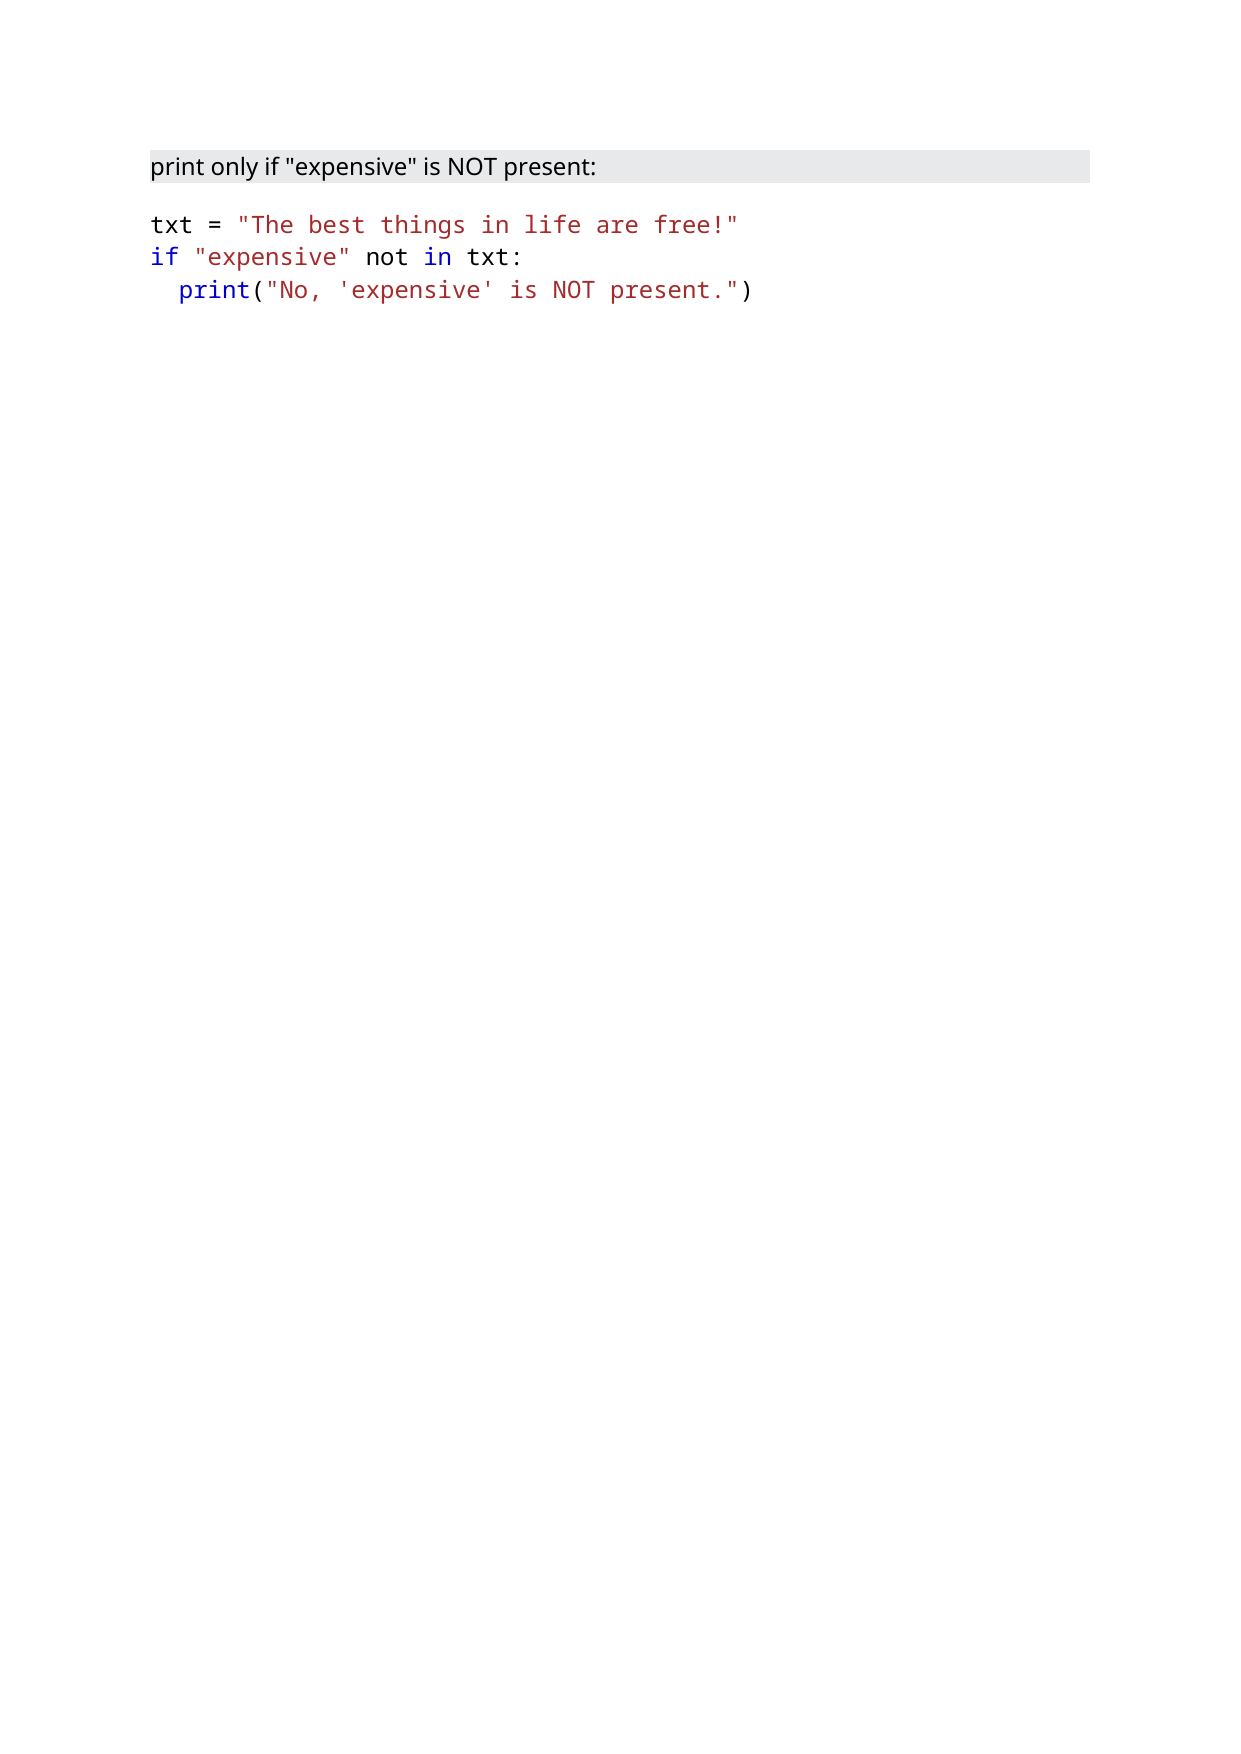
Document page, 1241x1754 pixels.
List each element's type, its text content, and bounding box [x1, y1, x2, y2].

text print only if "expensive" is NOT present: [150, 150, 1090, 183]
text txt = "The best things in life are free!" if "expensive" not in txt: print("No, 'expensive' is NOT present.") [150, 208, 1090, 305]
